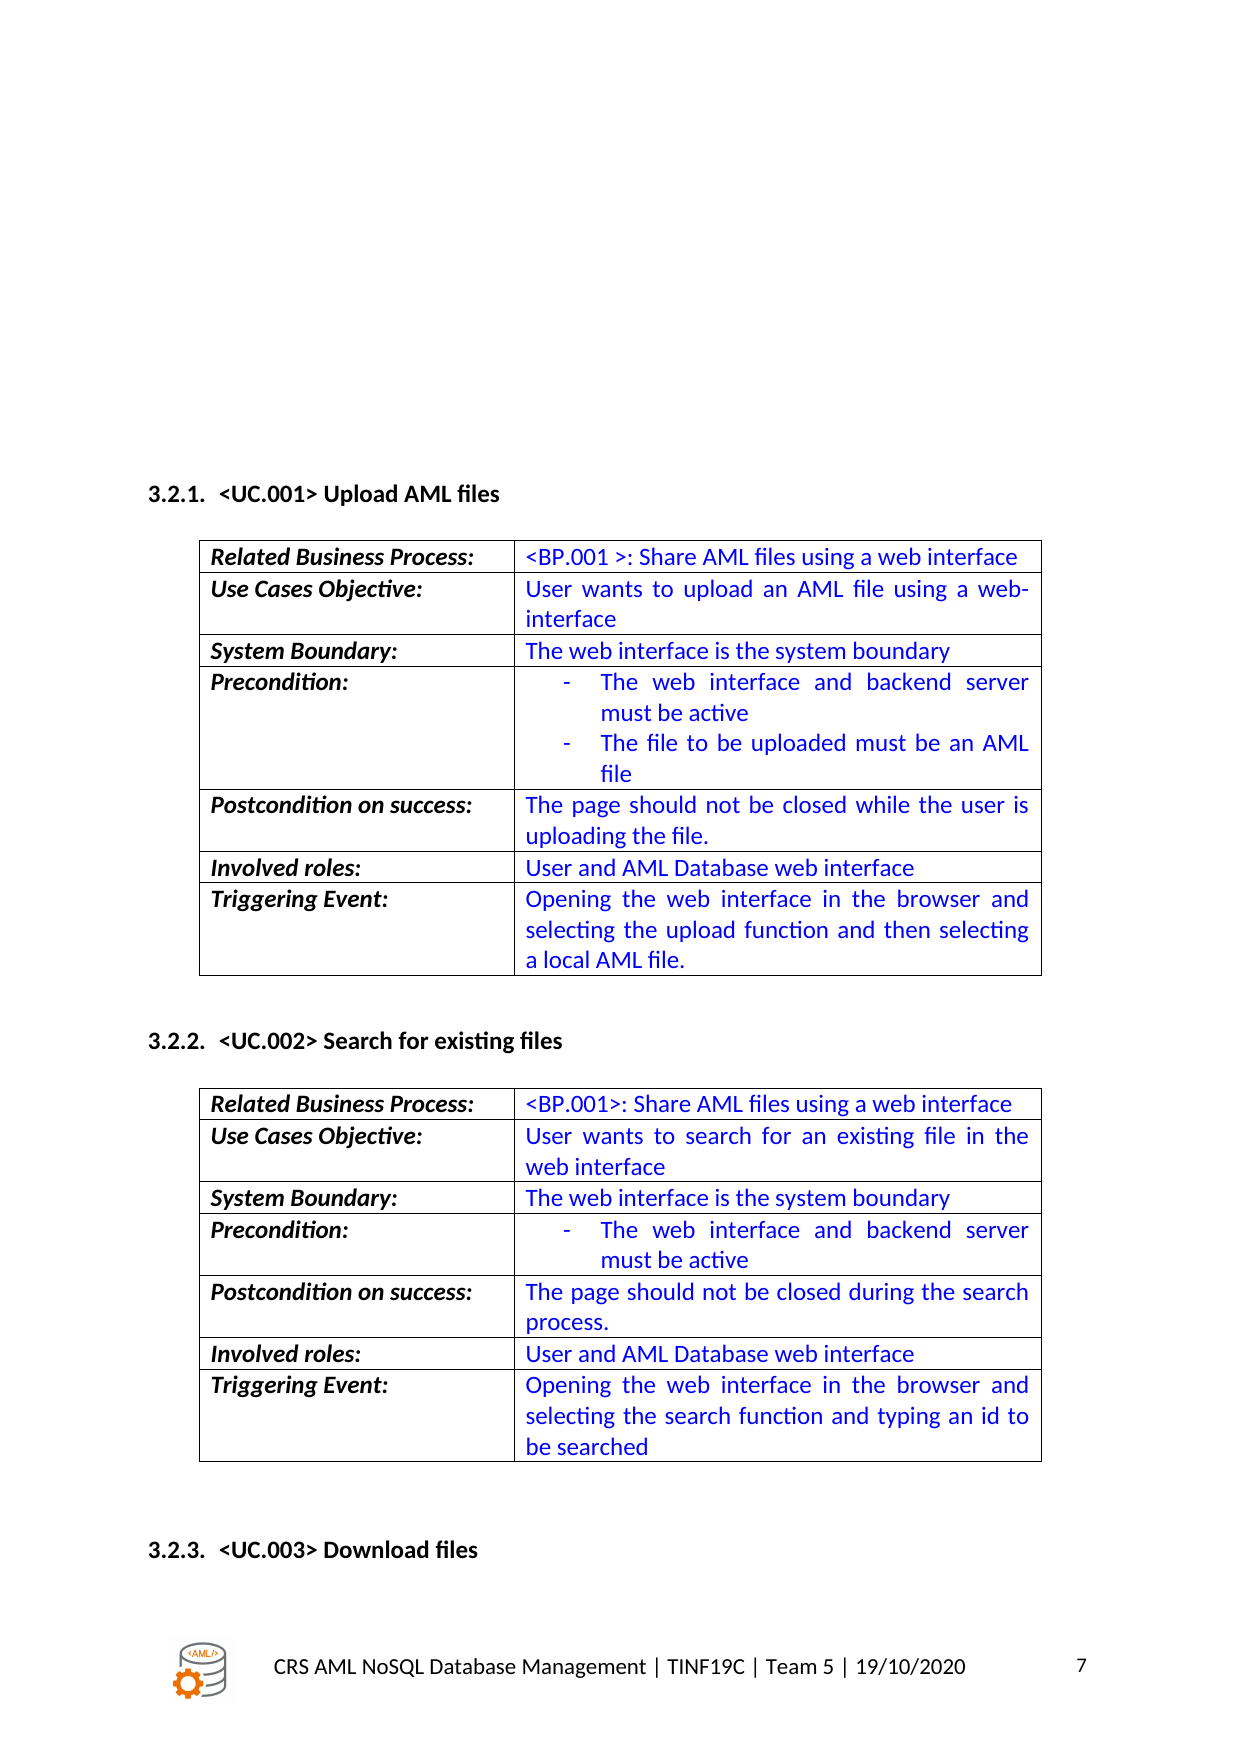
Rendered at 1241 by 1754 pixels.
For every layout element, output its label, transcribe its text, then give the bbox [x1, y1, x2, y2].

table_header Related Business Process: [200, 1089, 514, 1119]
table_cell Postcondition on success: [200, 790, 514, 851]
table_cell Opening the web interface in the browser and selecting the search function and typing an id to be searched [515, 1370, 1041, 1461]
table_header Related Business Process: [200, 541, 514, 572]
table_cell The web interface is the system boundary [515, 1182, 1041, 1213]
table_cell User wants to search for an existing file in the web interface [515, 1120, 1041, 1181]
table_header <BP.001 >: Share AML files using a web interface [515, 541, 1041, 572]
table_header <BP.001>: Share AML files using a web interface [515, 1089, 1041, 1119]
table_cell Use Cases Objective: [200, 1120, 514, 1181]
table_cell The web interface and backend server must be active The file to be uploaded must be an AML file [515, 667, 1041, 789]
table_cell System Boundary: [200, 1182, 514, 1213]
table_cell Precondition: [200, 1214, 514, 1275]
table_cell The web interface and backend server must be active [515, 1214, 1041, 1275]
table_cell The page should not be closed while the user is uploading the file. [515, 790, 1041, 851]
table_cell User and AML Database web interface [515, 1338, 1041, 1368]
subtitle <UC.002> Search for existing files [148, 1025, 1092, 1056]
table_cell User and AML Database web interface [515, 852, 1041, 882]
table_cell System Boundary: [200, 635, 514, 666]
subtitle <UC.003> Download files [148, 1534, 1092, 1565]
subtitle <UC.001> Upload AML files [148, 478, 1092, 509]
table_cell The web interface is the system boundary [515, 635, 1041, 666]
table_cell Opening the web interface in the browser and selecting the upload function and then selecting a local AML file. [515, 883, 1041, 975]
table_cell Involved roles: [200, 1338, 514, 1368]
table_cell Involved roles: [200, 852, 514, 882]
table_cell Triggering Event: [200, 1370, 514, 1461]
table_cell Precondition: [200, 667, 514, 789]
table_cell Use Cases Objective: [200, 573, 514, 634]
table_cell User wants to upload an AML file using a web-interface [515, 573, 1041, 634]
table_cell Triggering Event: [200, 883, 514, 975]
table_cell Postcondition on success: [200, 1276, 514, 1337]
picture [167, 1635, 238, 1706]
table_cell The page should not be closed during the search process. [515, 1276, 1041, 1337]
